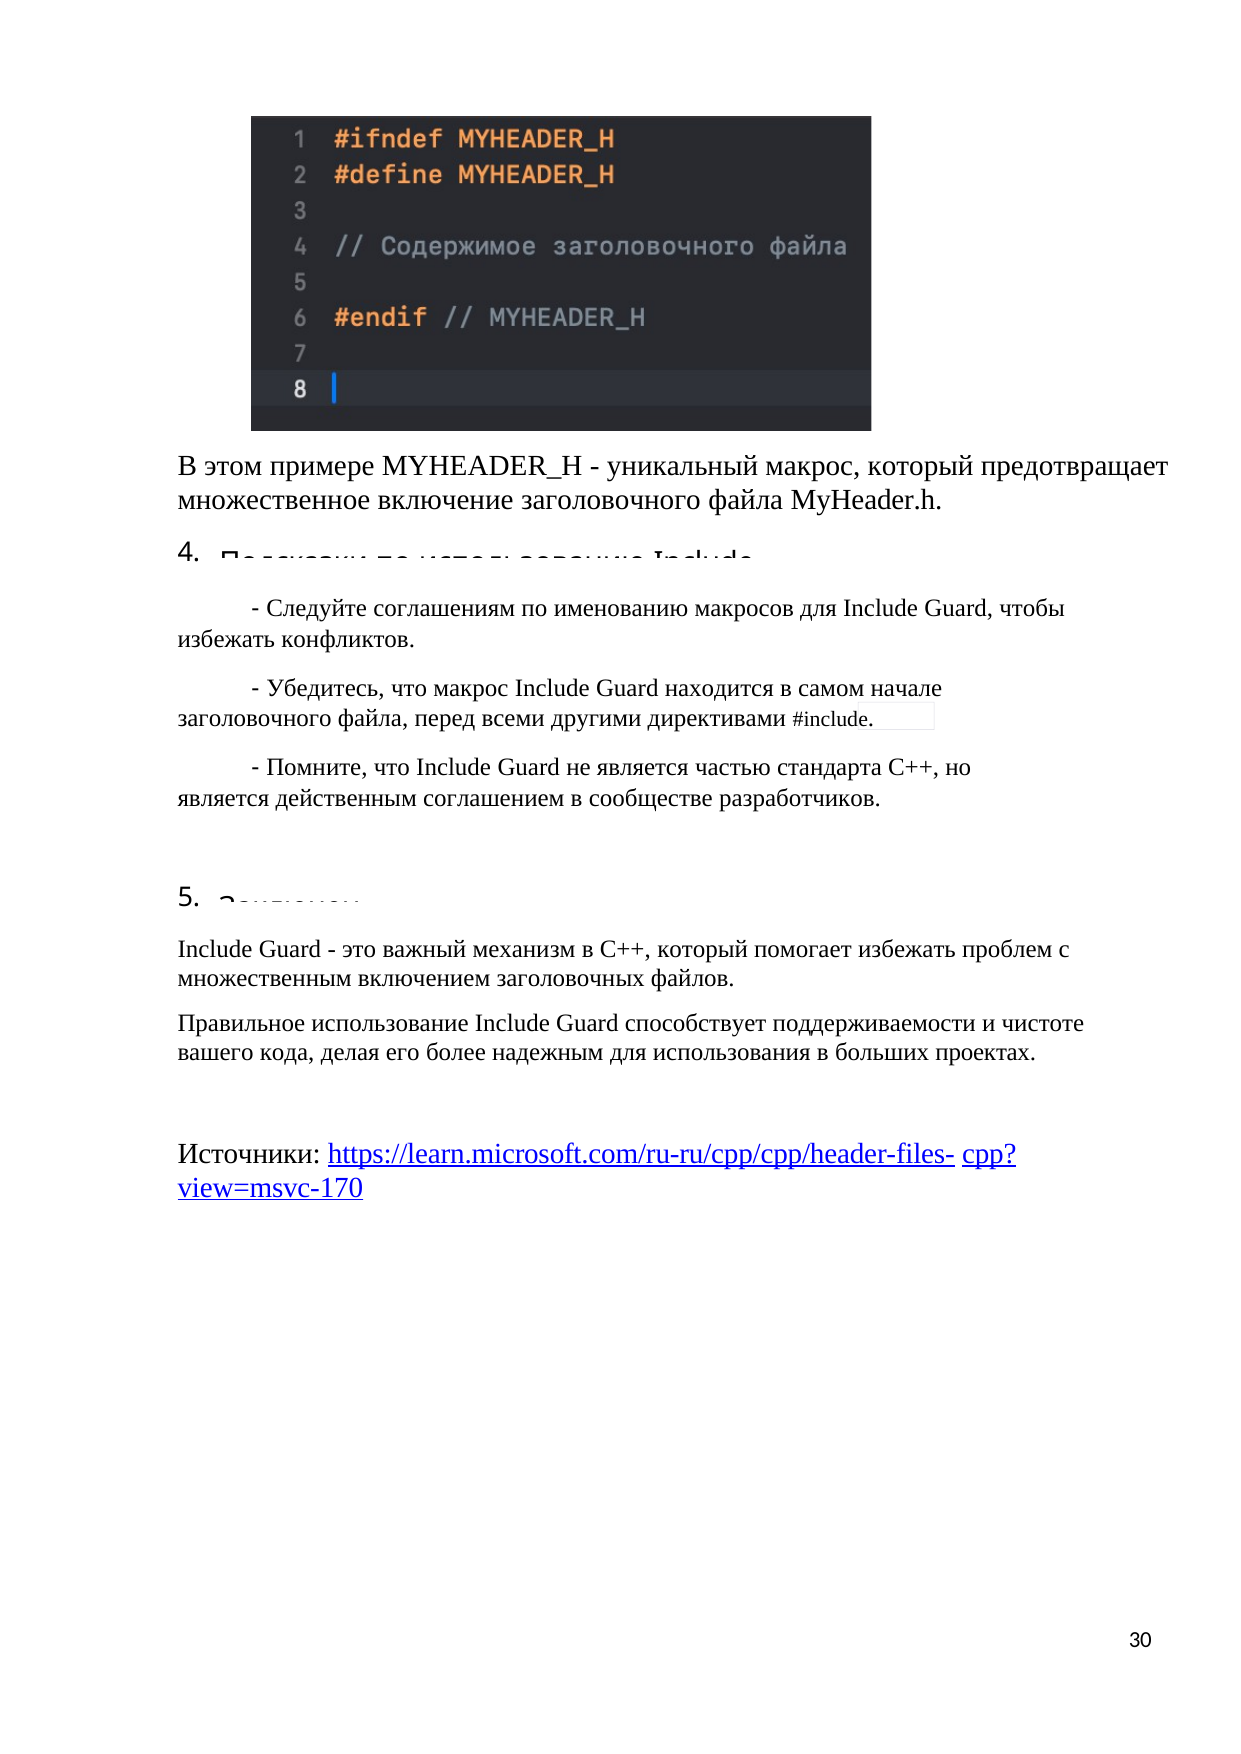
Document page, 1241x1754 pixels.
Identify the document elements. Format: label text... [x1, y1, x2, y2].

text Include Guard - это важный механизм в C++, который помогает избежать проблем с множественным включением заголовочных файлов. [177, 934, 1140, 992]
text Правильное использование Include Guard способствует поддерживаемости и чистоте вашего кода, делая его более надежным для использования в больших проектах. [177, 1008, 1149, 1066]
picture [251, 116, 872, 431]
list ​ [177, 533, 1215, 569]
text Источники: https://learn.microsoft.com/ru-ru/cpp/cpp/header-files- cpp?view=msvc-170 [177, 1136, 1028, 1203]
list ​ [177, 877, 1215, 914]
list Помните, что Include Guard не является частью стандарта C++, но является действенным соглашением в сообществе разработчиков. [177, 749, 1045, 812]
list Следуйте соглашениям по именованию макросов для Include Guard, чтобы избежать конфликтов. [177, 590, 1146, 653]
text В этом примере MYHEADER_H - уникальный макрос, который предотвращает множественное включение заголовочного файла MyHeader.h. [177, 448, 1215, 516]
list Убедитесь, что макрос Include Guard находится в самом начале заголовочного файла, перед всеми другими директивами #include. [177, 669, 1014, 732]
